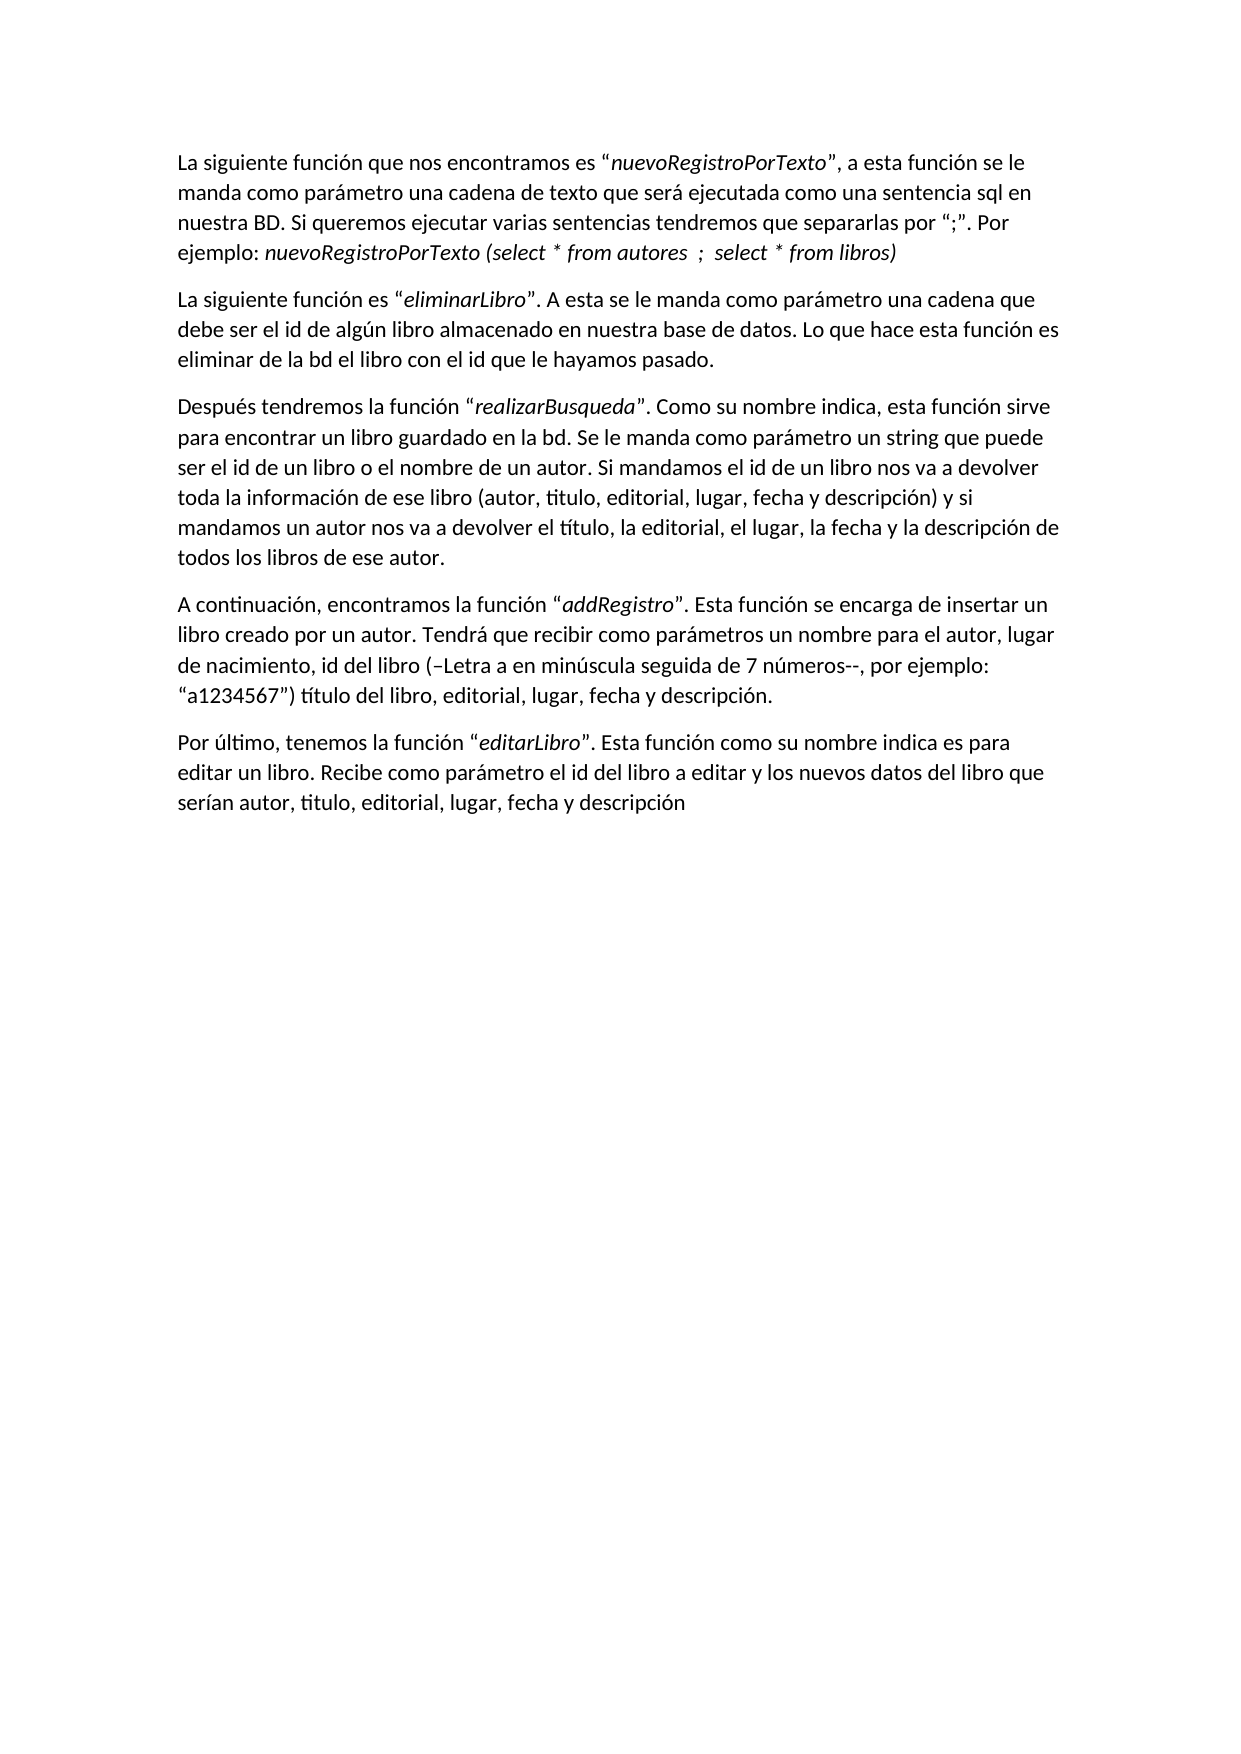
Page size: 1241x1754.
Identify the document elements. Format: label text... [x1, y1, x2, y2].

text La siguiente función que nos encontramos es “nuevoRegistroPorTexto”, a esta función se le manda como parámetro una cadena de texto que será ejecutada como una sentencia sql en nuestra BD. Si queremos ejecutar varias sentencias tendremos que separarlas por “;”. Por ejemplo: nuevoRegistroPorTexto (select * from autores ; select * from libros) [177, 148, 1063, 266]
text La siguiente función es “eliminarLibro”. A esta se le manda como parámetro una cadena que debe ser el id de algún libro almacenado en nuestra base de datos. Lo que hace esta función es eliminar de la bd el libro con el id que le hayamos pasado. [177, 285, 1063, 373]
text A continuación, encontramos la función “addRegistro”. Esta función se encarga de insertar un libro creado por un autor. Tendrá que recibir como parámetros un nombre para el autor, lugar de nacimiento, id del libro (–Letra a en minúscula seguida de 7 números--, por ejemplo: “a1234567”) título del libro, editorial, lugar, fecha y descripción. [177, 590, 1063, 709]
text Por último, tenemos la función “editarLibro”. Esta función como su nombre indica es para editar un libro. Recibe como parámetro el id del libro a editar y los nuevos datos del libro que serían autor, titulo, editorial, lugar, fecha y descripción [177, 728, 1063, 816]
text Después tendremos la función “realizarBusqueda”. Como su nombre indica, esta función sirve para encontrar un libro guardado en la bd. Se le manda como parámetro un string que puede ser el id de un libro o el nombre de un autor. Si mandamos el id de un libro nos va a devolver toda la información de ese libro (autor, titulo, editorial, lugar, fecha y descripción) y si mandamos un autor nos va a devolver el título, la editorial, el lugar, la fecha y la descripción de todos los libros de ese autor. [177, 392, 1063, 571]
